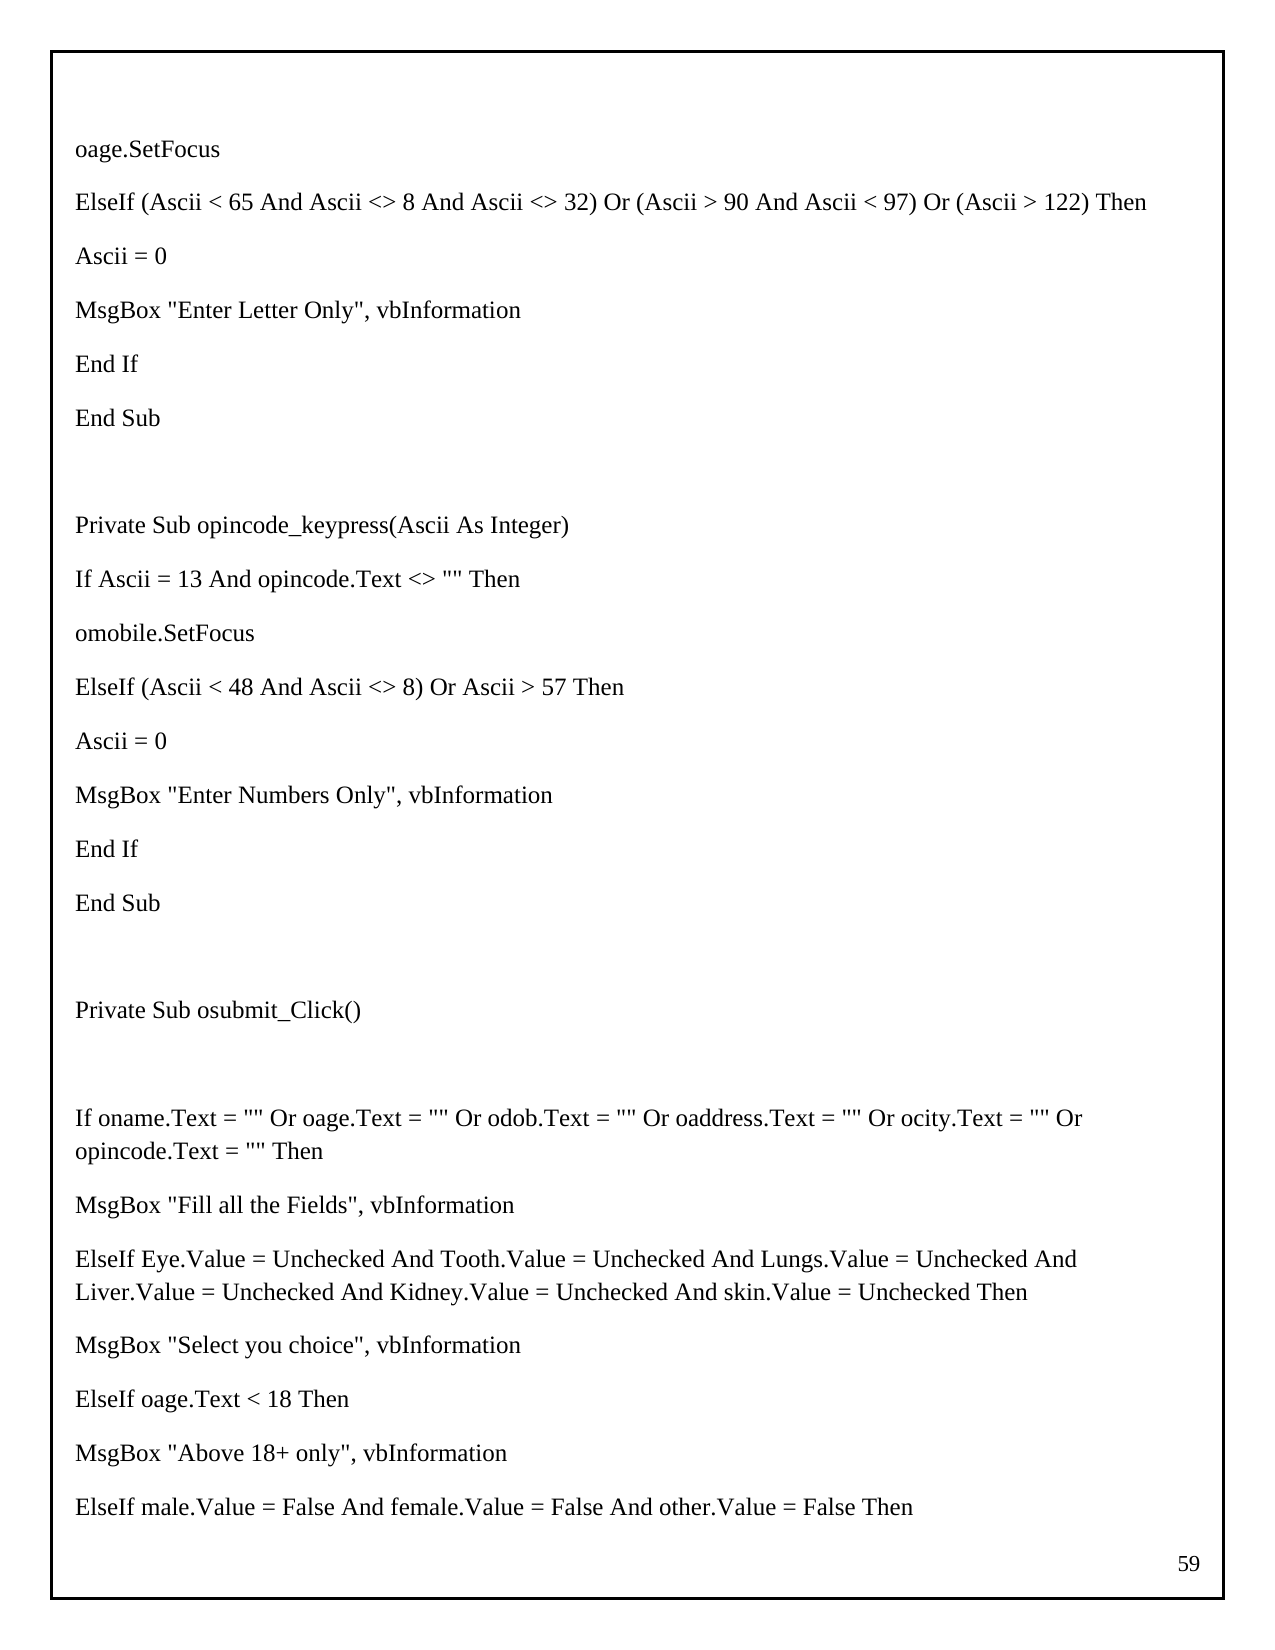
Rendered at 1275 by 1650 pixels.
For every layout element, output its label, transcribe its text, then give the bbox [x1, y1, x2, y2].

text Ascii = 0 [75, 726, 1200, 755]
text Private Sub osubmit_Click() [75, 995, 1200, 1024]
text ElseIf oage.Text < 18 Then [75, 1384, 1200, 1413]
text ElseIf male.Value = False And female.Value = False And other.Value = False Then [75, 1492, 1200, 1521]
text MsgBox "Fill all the Fields", vbInformation [75, 1190, 1200, 1219]
text ElseIf Eye.Value = Unchecked And Tooth.Value = Unchecked And Lungs.Value = Unchecked And Liver.Value = Unchecked And Kidney.Value = Unchecked And skin.Value = Unchecked Then [75, 1244, 1200, 1306]
text MsgBox "Select you choice", vbInformation [75, 1331, 1200, 1359]
text omobile.SetFocus [75, 618, 1200, 647]
text MsgBox "Enter Letter Only", vbInformation [75, 295, 1200, 324]
text MsgBox "Above 18+ only", vbInformation [75, 1438, 1200, 1467]
text End If [75, 834, 1200, 862]
text End Sub [75, 403, 1200, 432]
text End Sub [75, 888, 1200, 916]
text ElseIf (Ascii < 48 And Ascii <> 8) Or Ascii > 57 Then [75, 672, 1200, 701]
text If Ascii = 13 And opincode.Text <> "" Then [75, 564, 1200, 593]
text If oname.Text = "" Or oage.Text = "" Or odob.Text = "" Or oaddress.Text = "" Or ocity.Text = "" Or opincode.Text = "" Then [75, 1103, 1200, 1165]
text Ascii = 0 [75, 241, 1200, 270]
text oage.SetFocus [75, 134, 1200, 162]
text MsgBox "Enter Numbers Only", vbInformation [75, 780, 1200, 809]
text Private Sub opincode_keypress(Ascii As Integer) [75, 511, 1200, 539]
text End If [75, 349, 1200, 378]
text ElseIf (Ascii < 65 And Ascii <> 8 And Ascii <> 32) Or (Ascii > 90 And Ascii < 97) Or (Ascii > 122) Then [75, 187, 1200, 216]
